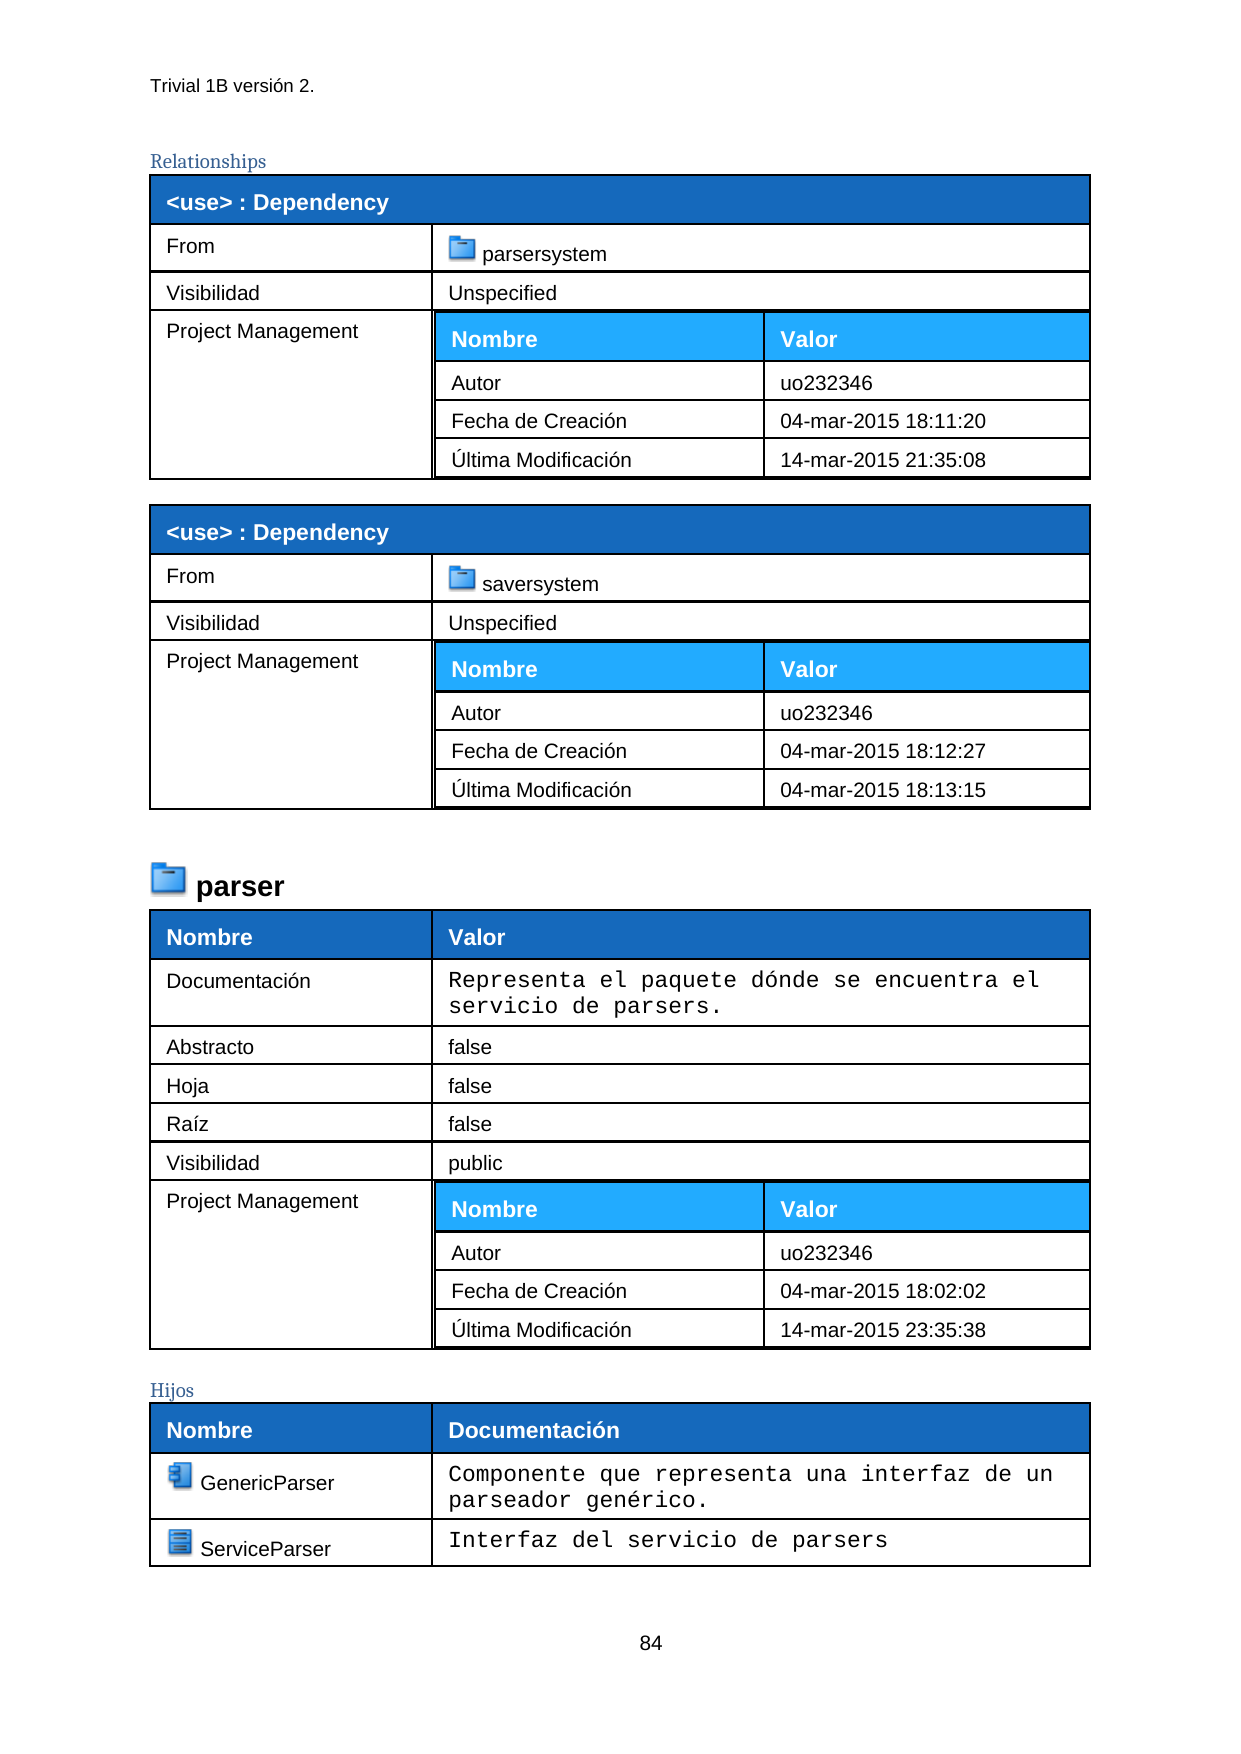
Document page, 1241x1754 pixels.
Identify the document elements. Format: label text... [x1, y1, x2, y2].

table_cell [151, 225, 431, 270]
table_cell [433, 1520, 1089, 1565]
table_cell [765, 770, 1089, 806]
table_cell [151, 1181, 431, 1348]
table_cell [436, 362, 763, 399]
picture [448, 563, 477, 592]
subtitle parser [150, 859, 1152, 903]
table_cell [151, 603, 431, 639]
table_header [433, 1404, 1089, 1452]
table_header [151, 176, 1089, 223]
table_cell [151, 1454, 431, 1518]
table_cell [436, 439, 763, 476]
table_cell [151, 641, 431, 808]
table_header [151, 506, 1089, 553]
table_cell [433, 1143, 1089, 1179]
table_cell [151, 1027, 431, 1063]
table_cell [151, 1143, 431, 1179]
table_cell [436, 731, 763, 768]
picture [448, 233, 477, 262]
subtitle Hijos [150, 1378, 1152, 1402]
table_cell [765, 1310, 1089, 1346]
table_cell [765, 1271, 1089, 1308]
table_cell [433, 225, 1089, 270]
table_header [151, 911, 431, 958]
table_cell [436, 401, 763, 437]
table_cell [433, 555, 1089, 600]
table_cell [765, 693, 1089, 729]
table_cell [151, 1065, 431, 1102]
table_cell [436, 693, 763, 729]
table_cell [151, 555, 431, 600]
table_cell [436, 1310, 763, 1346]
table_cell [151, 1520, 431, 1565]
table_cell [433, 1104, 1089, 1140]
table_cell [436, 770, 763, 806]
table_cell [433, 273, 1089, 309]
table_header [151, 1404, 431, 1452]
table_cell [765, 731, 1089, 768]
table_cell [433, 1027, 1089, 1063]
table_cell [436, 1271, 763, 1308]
picture [166, 1528, 195, 1557]
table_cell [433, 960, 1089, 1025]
picture [150, 859, 188, 897]
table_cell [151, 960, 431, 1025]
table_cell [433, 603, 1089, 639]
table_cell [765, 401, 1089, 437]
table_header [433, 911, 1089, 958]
picture [166, 1462, 195, 1491]
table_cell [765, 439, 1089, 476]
subtitle Relationships [150, 150, 1152, 174]
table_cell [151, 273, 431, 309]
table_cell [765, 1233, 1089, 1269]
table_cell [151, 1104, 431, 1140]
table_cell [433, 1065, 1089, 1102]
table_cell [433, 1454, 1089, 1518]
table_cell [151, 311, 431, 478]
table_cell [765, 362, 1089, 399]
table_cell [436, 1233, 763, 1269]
